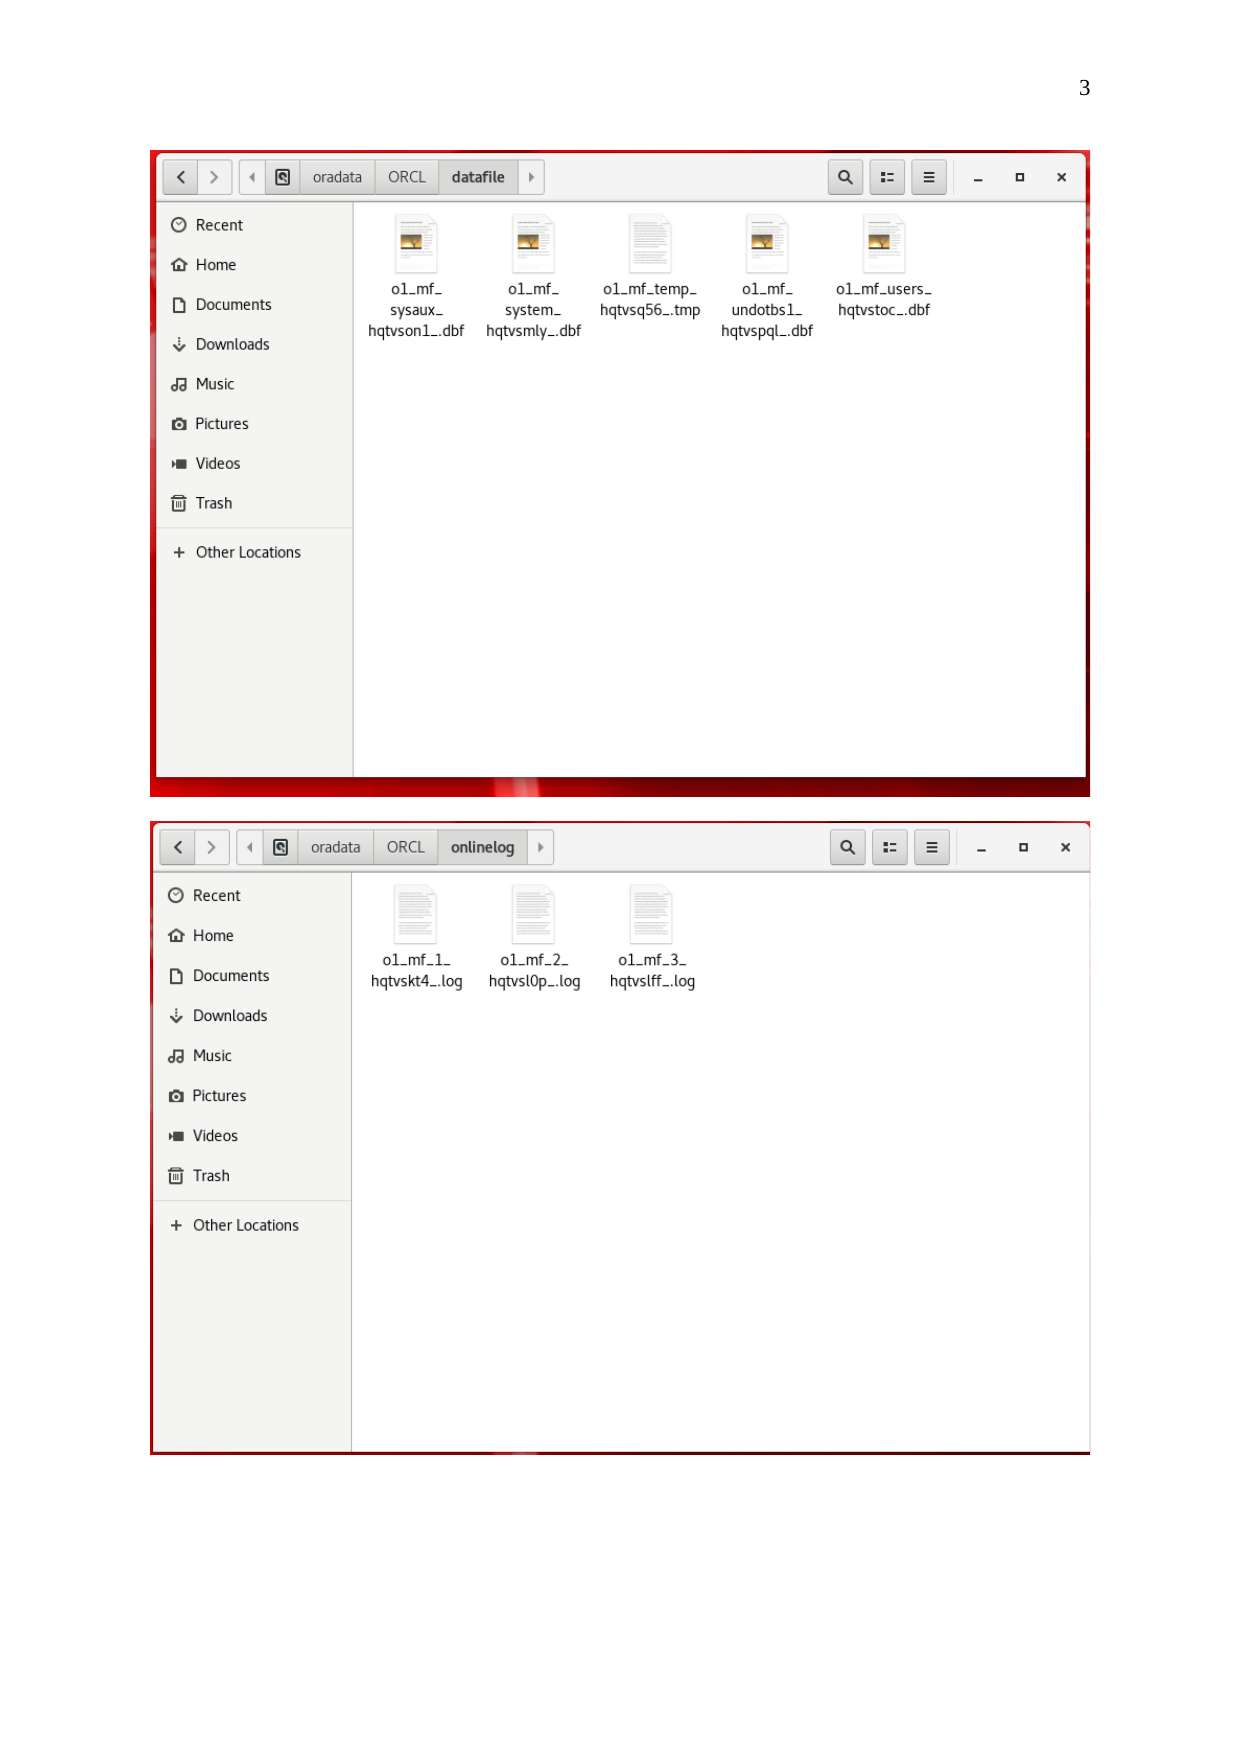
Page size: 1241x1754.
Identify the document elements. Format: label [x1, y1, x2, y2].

picture [150, 821, 1091, 1455]
picture [150, 150, 1091, 797]
